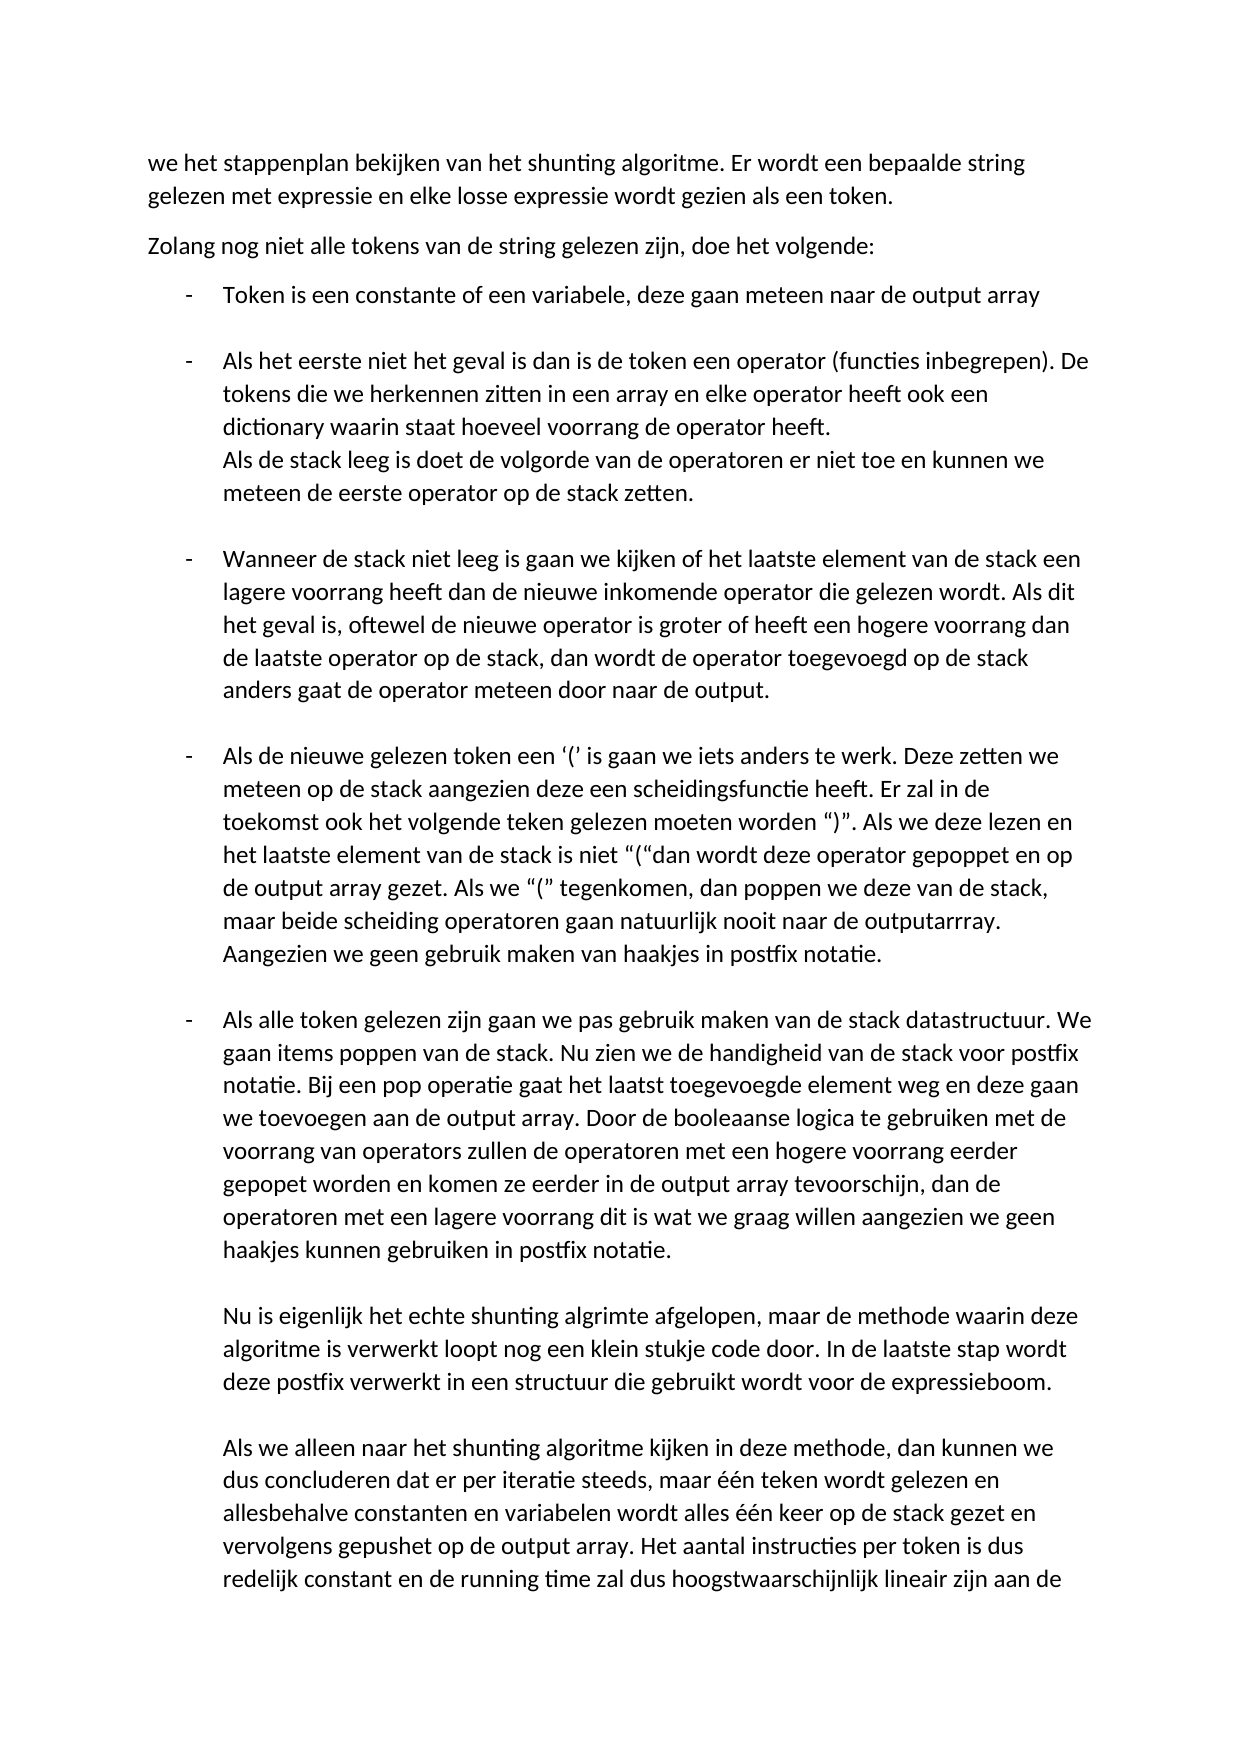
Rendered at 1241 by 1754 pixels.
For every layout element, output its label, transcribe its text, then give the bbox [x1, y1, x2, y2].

list Als alle token gelezen zijn gaan we pas gebruik maken van de stack datastructuur. We gaan items poppen van de stack. Nu zien we de handigheid van de stack voor postfix notatie. Bij een pop operatie gaat het laatst toegevoegde element weg en deze gaan we toevoegen aan de output array. Door de booleaanse logica te gebruiken met de voorrang van operators zullen de operatoren met een hogere voorrang eerder gepopet worden en komen ze eerder in de output array tevoorschijn, dan de operatoren met een lagere voorrang dit is wat we graag willen aangezien we geen haakjes kunnen gebruiken in postfix notatie. [185, 1004, 1093, 1265]
text Zolang nog niet alle tokens van de string gelezen zijn, doe het volgende: [148, 230, 1093, 261]
list Wanneer de stack niet leeg is gaan we kijken of het laatste element van de stack een lagere voorrang heeft dan de nieuwe inkomende operator die gelezen wordt. Als dit het geval is, oftewel de nieuwe operator is groter of heeft een hogere voorrang dan de laatste operator op de stack, dan wordt de operator toegevoegd op de stack anders gaat de operator meteen door naar de output. [185, 543, 1093, 705]
list Nu is eigenlijk het echte shunting algrimte afgelopen, maar de methode waarin deze algoritme is verwerkt loopt nog een klein stukje code door. In de laatste stap wordt deze postfix verwerkt in een structuur die gebruikt wordt voor de expressieboom. [223, 1300, 1093, 1396]
list Token is een constante of een variabele, deze gaan meteen naar de output array [185, 280, 1093, 310]
list Als de nieuwe gelezen token een ‘(’ is gaan we iets anders te werk. Deze zetten we meteen op de stack aangezien deze een scheidingsfunctie heeft. Er zal in de toekomst ook het volgende teken gelezen moeten worden “)”. Als we deze lezen en het laatste element van de stack is niet “(“dan wordt deze operator gepoppet en op de output array gezet. Als we “(” tegenkomen, dan poppen we deze van de stack, maar beide scheiding operatoren gaan natuurlijk nooit naar de outputarrray. Aangezien we geen gebruik maken van haakjes in postfix notatie. [185, 741, 1093, 968]
